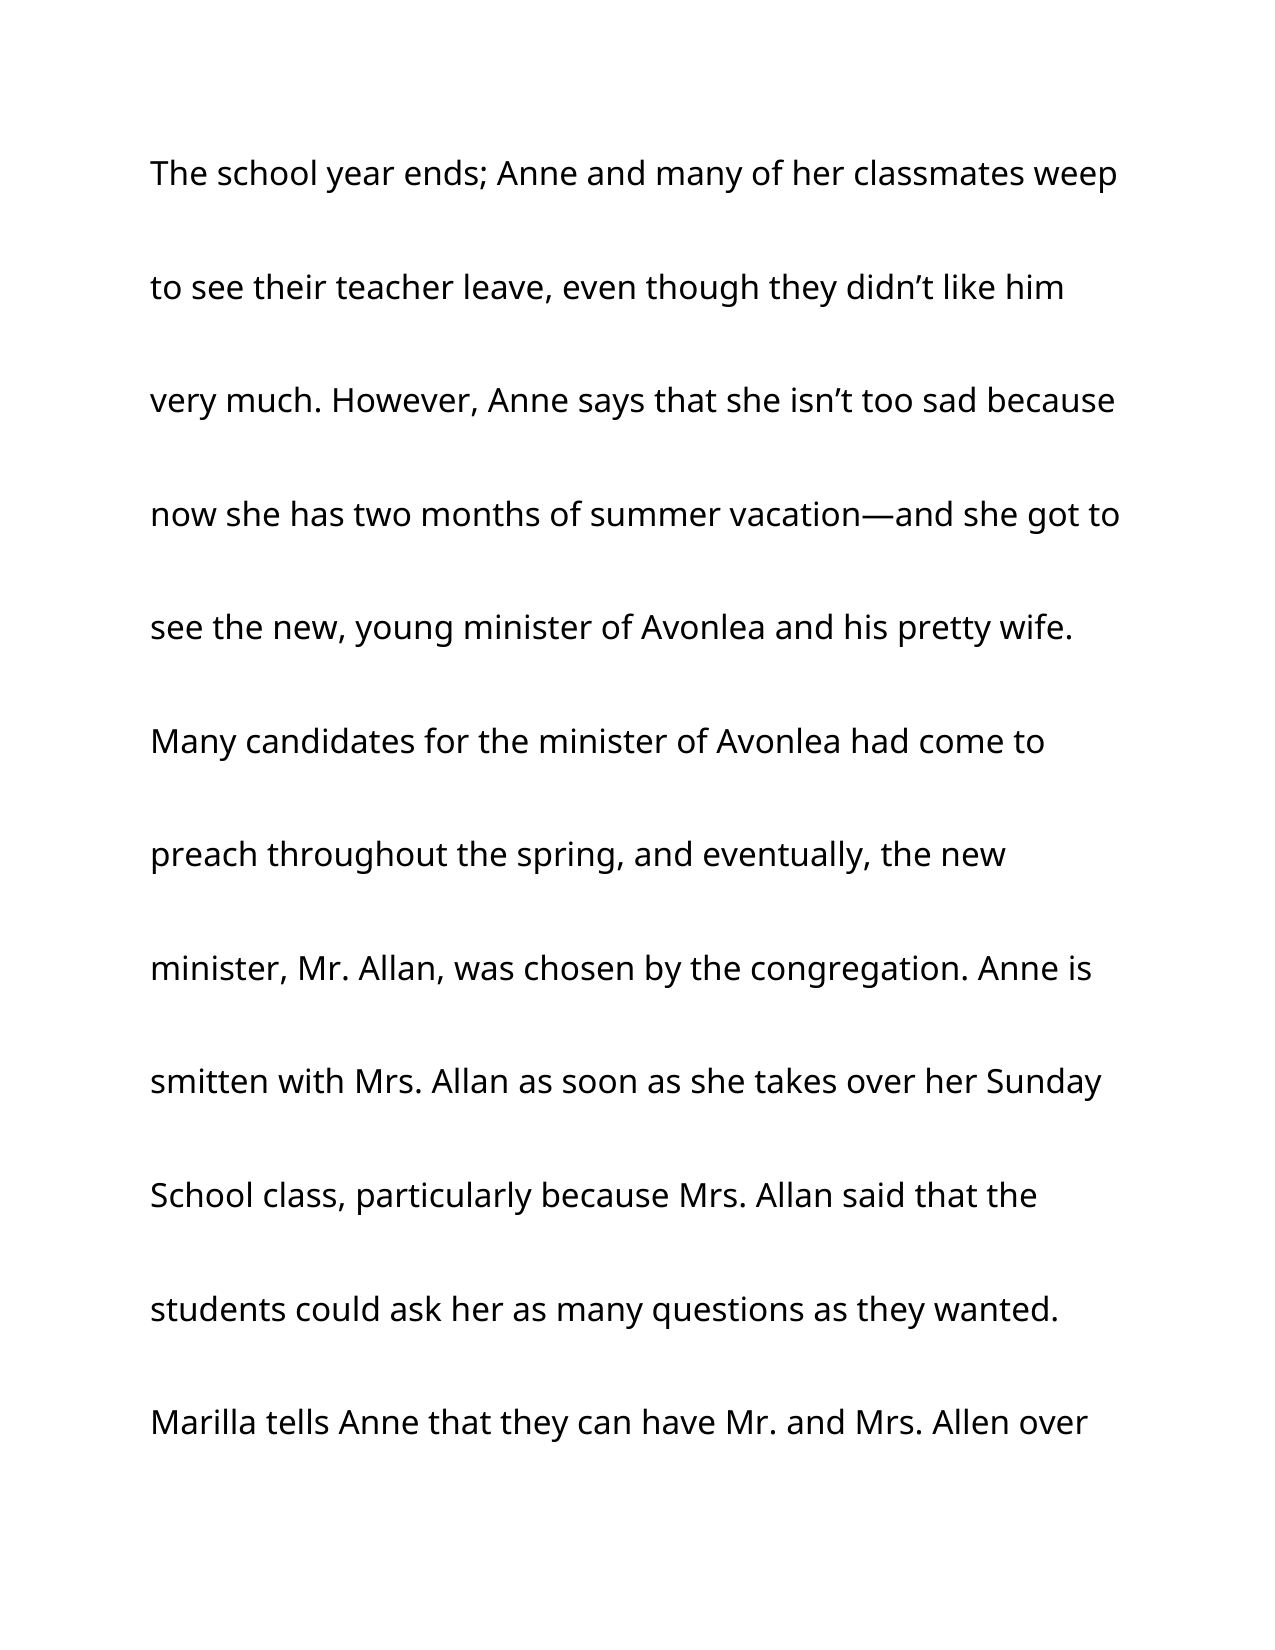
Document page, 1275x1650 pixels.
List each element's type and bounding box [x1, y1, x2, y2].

text [150, 150, 1125, 1444]
